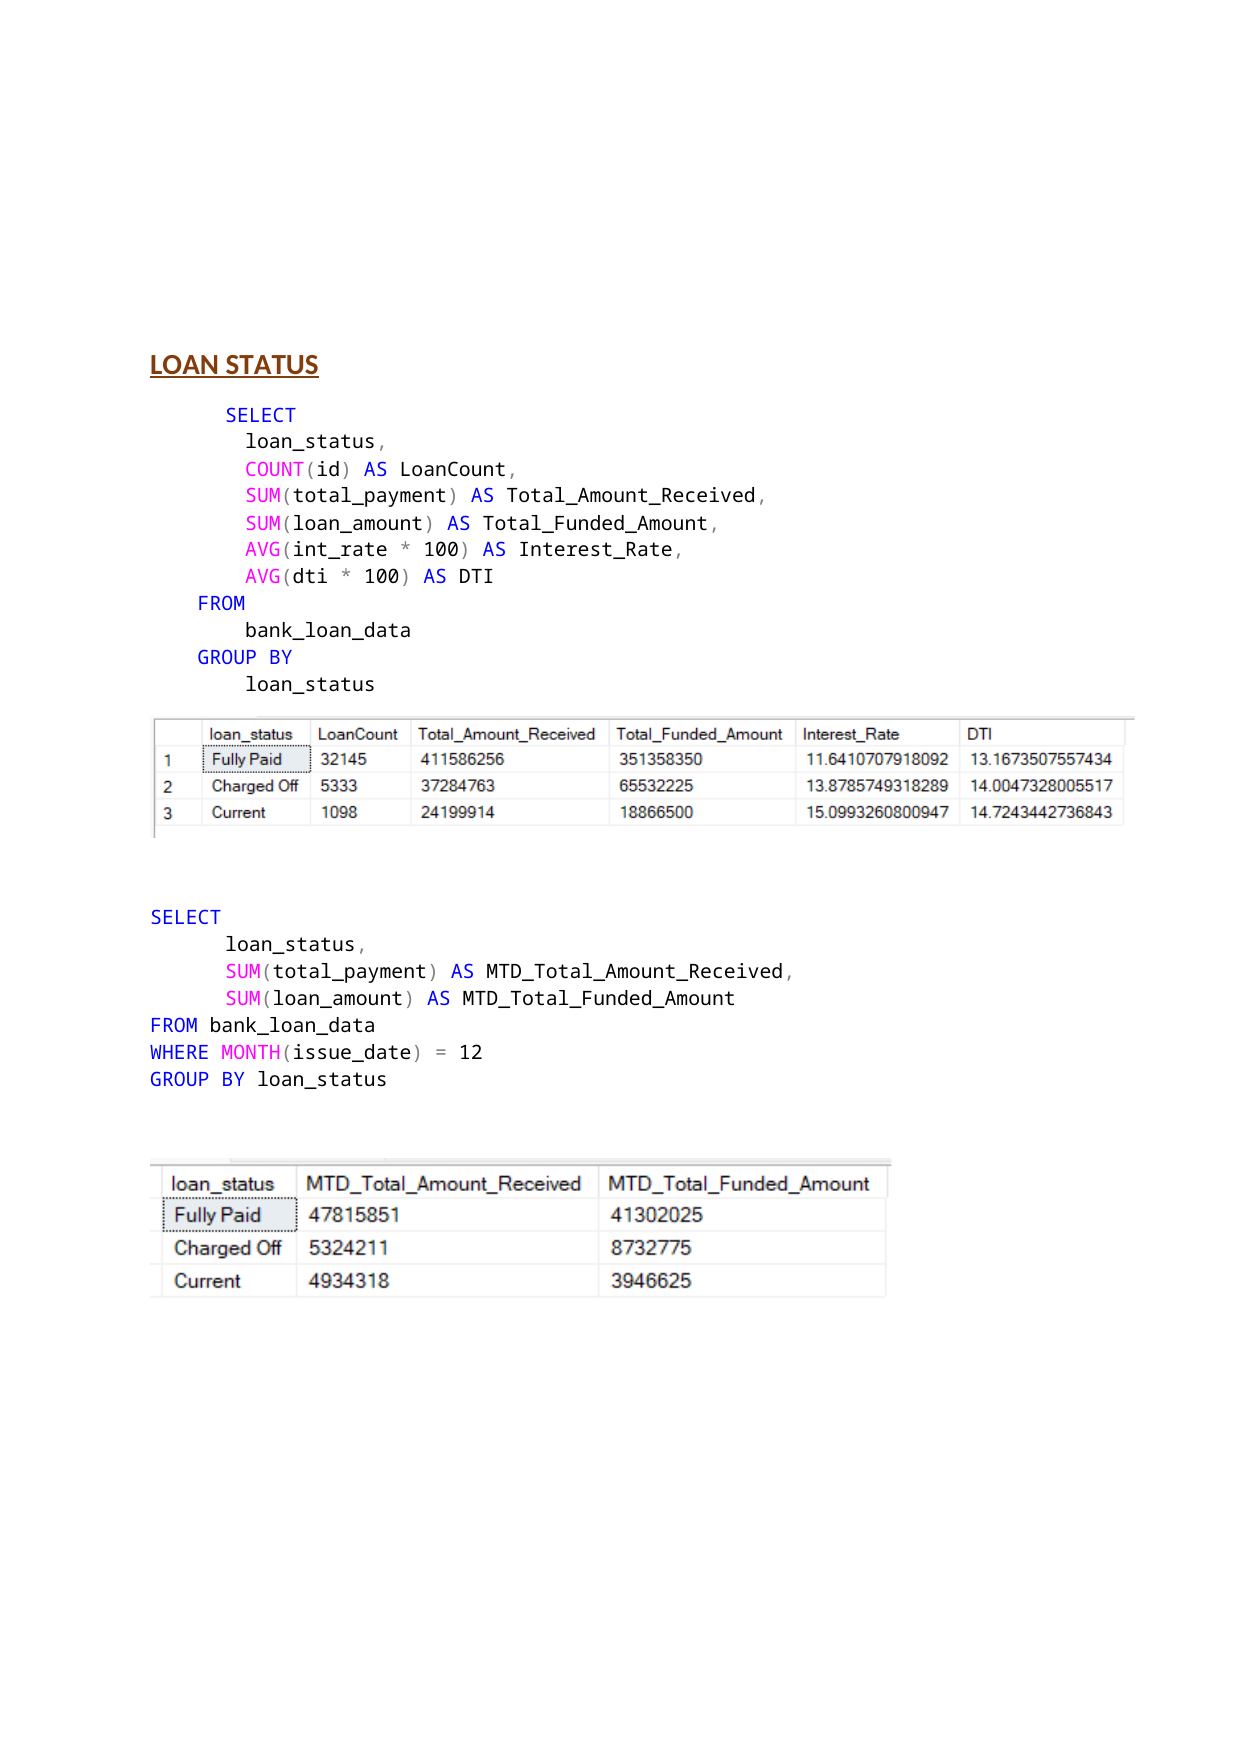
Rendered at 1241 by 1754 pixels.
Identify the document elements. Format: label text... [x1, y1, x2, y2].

text SUM(loan_amount) AS MTD_Total_Funded_Amount [150, 984, 1090, 1012]
text SELECT [150, 904, 1090, 931]
text bank_loan_data [150, 617, 1090, 644]
text loan_status, [150, 428, 1090, 455]
text COUNT(id) AS LoanCount, [150, 455, 1090, 482]
text GROUP BY [150, 644, 1090, 671]
text loan_status [150, 671, 1090, 698]
text SUM(total_payment) AS Total_Amount_Received, [150, 482, 1090, 509]
text GROUP BY loan_status [150, 1066, 1090, 1092]
picture [150, 716, 1135, 838]
text WHERE MONTH(issue_date) = 12 [150, 1038, 1090, 1066]
text SELECT [150, 401, 1090, 428]
text loan_status, [150, 931, 1090, 958]
text SUM(loan_amount) AS Total_Funded_Amount, [150, 509, 1090, 536]
text FROM bank_loan_data [150, 1012, 1090, 1038]
text AVG(int_rate * 100) AS Interest_Rate, [150, 536, 1090, 563]
text FROM [150, 590, 1090, 617]
picture [150, 1158, 892, 1303]
text LOAN STATUS [150, 346, 1090, 381]
text AVG(dti * 100) AS DTI [150, 563, 1090, 590]
text SUM(total_payment) AS MTD_Total_Amount_Received, [150, 958, 1090, 984]
